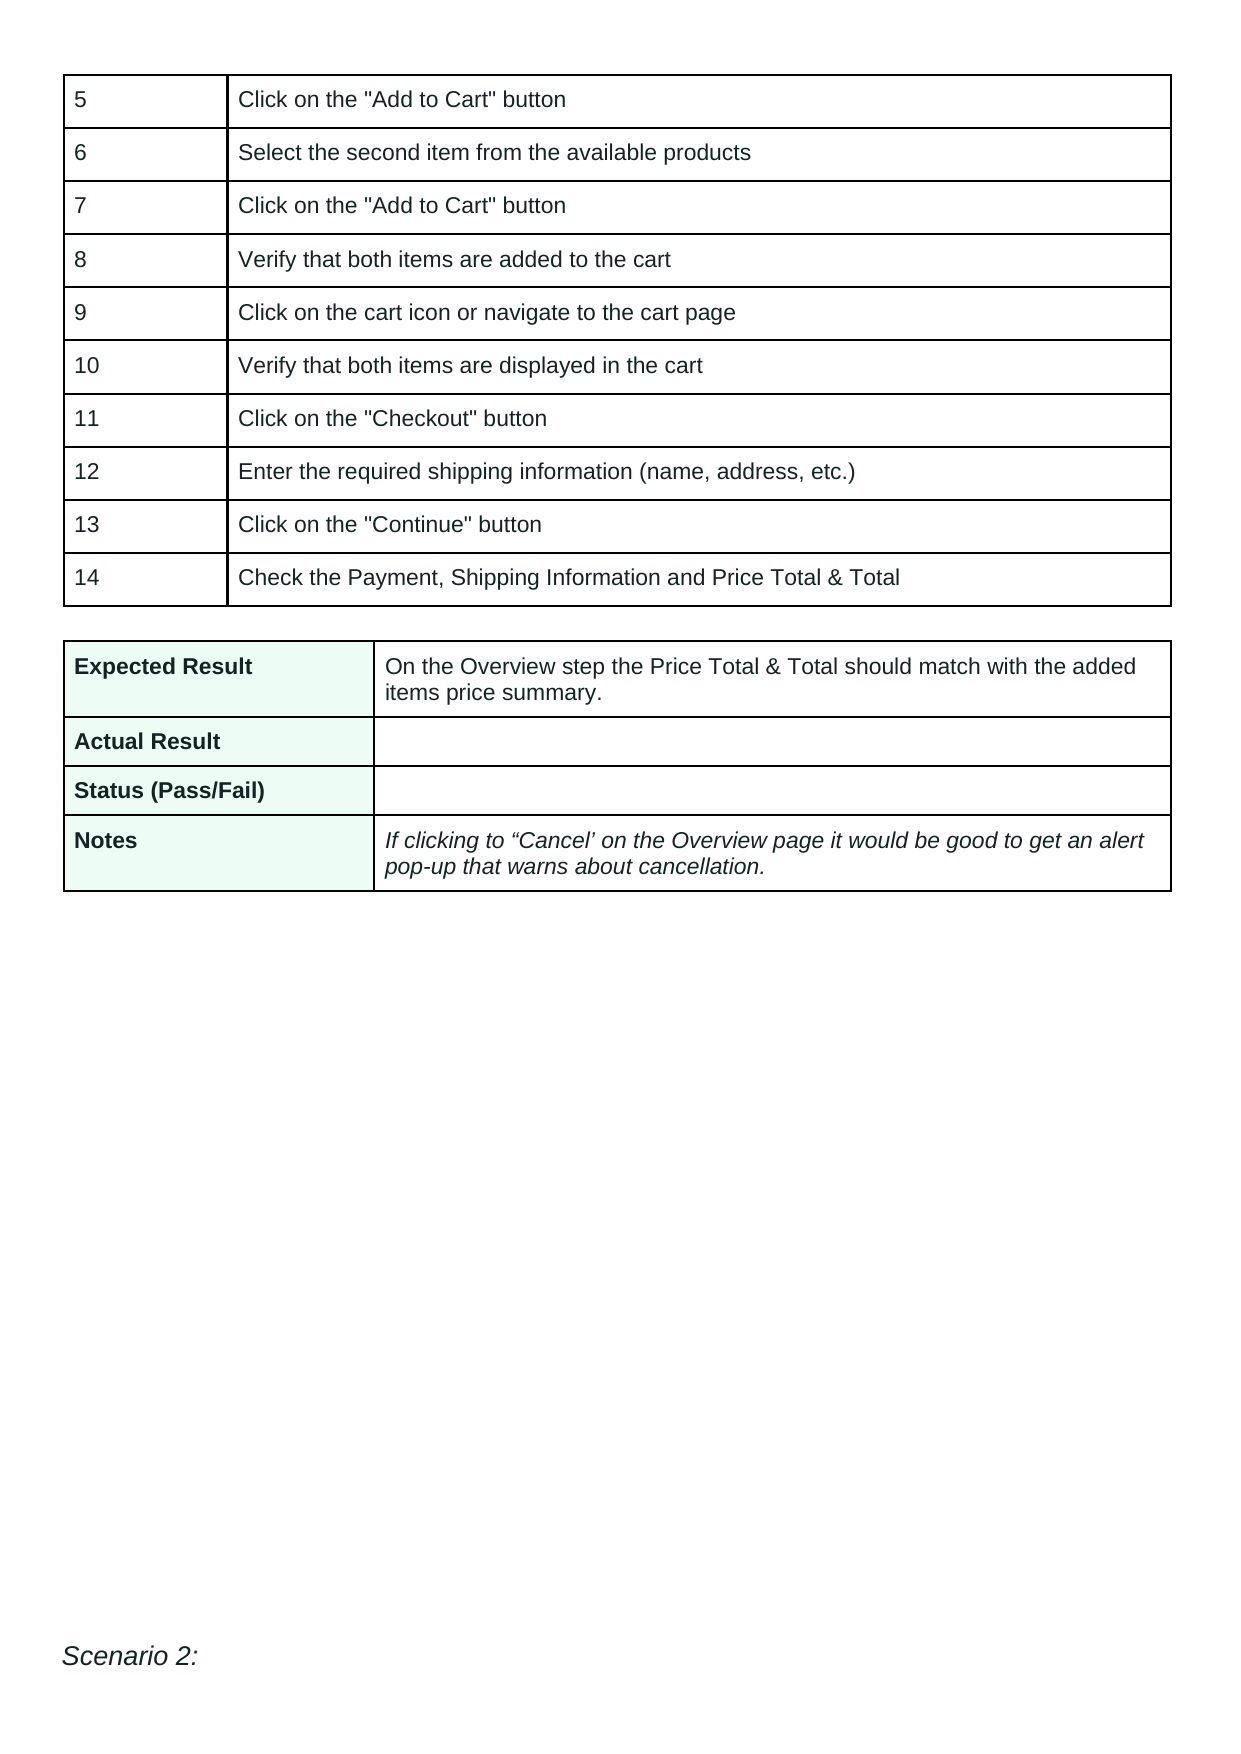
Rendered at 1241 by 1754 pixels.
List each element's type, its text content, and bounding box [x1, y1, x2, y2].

table_cell Verify that both items are displayed in the cart [229, 341, 1170, 392]
text Scenario 2: [61, 1639, 1090, 1671]
table_cell Click on the "Add to Cart" button [229, 76, 1170, 127]
table_cell 13 [65, 501, 226, 552]
table_cell 12 [65, 448, 226, 499]
table_cell [375, 718, 1170, 765]
table_cell Check the Payment, Shipping Information and Price Total & Total [229, 554, 1170, 605]
table_cell If clicking to “Cancel’ on the Overview page it would be good to get an alert pop-up that warns about cancellation. [375, 816, 1170, 890]
table_cell 7 [65, 182, 226, 233]
table_cell Status (Pass/Fail) [65, 767, 373, 814]
table_cell [375, 767, 1170, 814]
table_cell Actual Result [65, 718, 373, 765]
table_cell Click on the "Checkout" button [229, 395, 1170, 446]
table_cell Verify that both items are added to the cart [229, 235, 1170, 286]
table_cell Select the second item from the available products [229, 129, 1170, 180]
table_cell 5 [65, 76, 226, 127]
table_cell Notes [65, 816, 373, 890]
table_cell 14 [65, 554, 226, 605]
table_cell 10 [65, 341, 226, 392]
table_cell Click on the cart icon or navigate to the cart page [229, 288, 1170, 339]
table_cell Enter the required shipping information (name, address, etc.) [229, 448, 1170, 499]
table_header Expected Result [65, 642, 373, 716]
table_cell 9 [65, 288, 226, 339]
table_cell Click on the "Add to Cart" button [229, 182, 1170, 233]
table_cell 11 [65, 395, 226, 446]
table_header On the Overview step the Price Total & Total should match with the added items price summary. [375, 642, 1170, 716]
table_cell Click on the "Continue" button [229, 501, 1170, 552]
table_cell 8 [65, 235, 226, 286]
table_cell 6 [65, 129, 226, 180]
